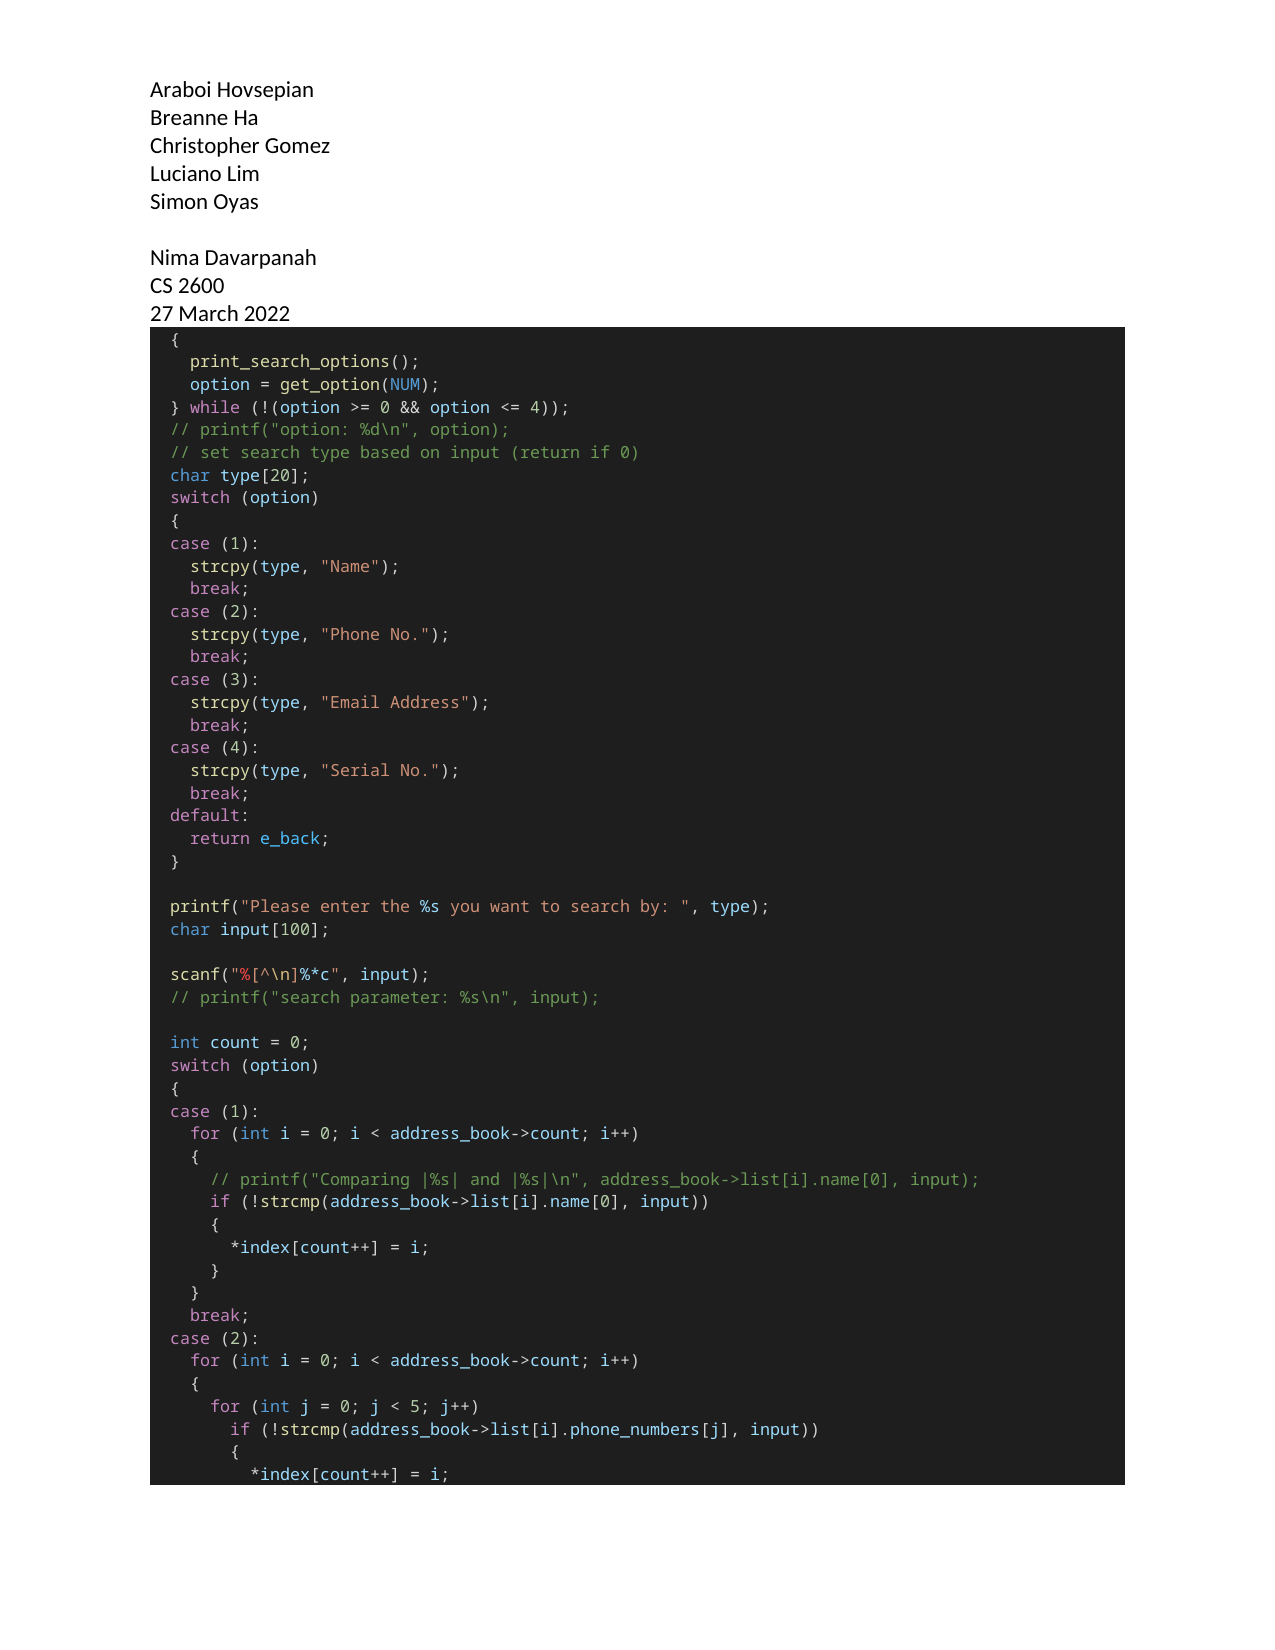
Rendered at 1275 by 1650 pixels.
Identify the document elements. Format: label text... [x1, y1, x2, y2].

text option = get_option(NUM); [150, 373, 1125, 395]
text // set search type based on input (return if 0) [150, 441, 1125, 463]
text // printf("Comparing |%s| and |%s|\n", address_book->list[i].name[0], input); [150, 1167, 1125, 1190]
text int count = 0; [150, 1031, 1125, 1054]
text } [150, 1281, 1125, 1304]
text char input[100]; [150, 918, 1125, 940]
text } [150, 1258, 1125, 1281]
text { [150, 1213, 1125, 1236]
text print_search_options(); [150, 350, 1125, 373]
text } [150, 849, 1125, 872]
text } while (!(option >= 0 && option <= 4)); [150, 395, 1125, 418]
text return e_back; [150, 827, 1125, 849]
text break; [150, 781, 1125, 804]
text char type[20]; [150, 463, 1125, 486]
text default: [150, 804, 1125, 827]
text scanf("%[^\n]%*c", input); [150, 963, 1125, 986]
text { [150, 509, 1125, 532]
text { [150, 327, 1125, 350]
text { [150, 1145, 1125, 1167]
text { [150, 1372, 1125, 1394]
text case (2): [150, 600, 1125, 622]
text if (!strcmp(address_book->list[i].name[0], input)) [150, 1190, 1125, 1213]
text break; [150, 1304, 1125, 1326]
text // printf("search parameter: %s\n", input); [150, 986, 1125, 1008]
text case (1): [150, 1099, 1125, 1122]
text case (3): [150, 668, 1125, 691]
text break; [150, 577, 1125, 600]
text printf("Please enter the %s you want to search by: ", type); [150, 895, 1125, 918]
text case (2): [150, 1326, 1125, 1349]
text *index[count++] = i; [150, 1236, 1125, 1258]
text break; [150, 645, 1125, 668]
text // printf("option: %d\n", option); [150, 418, 1125, 441]
text for (int j = 0; j < 5; j++) [150, 1394, 1125, 1417]
text switch (option) [150, 1054, 1125, 1077]
text { [150, 1440, 1125, 1463]
text case (1): [150, 532, 1125, 554]
text strcpy(type, "Email Address"); [150, 691, 1125, 713]
text strcpy(type, "Phone No."); [150, 622, 1125, 645]
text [150, 1349, 1125, 1372]
text for (int i = 0; i < address_book->count; i++) [150, 1122, 1125, 1145]
text break; [150, 713, 1125, 736]
text if (!strcmp(address_book->list[i].phone_numbers[j], input)) [150, 1417, 1125, 1440]
text switch (option) [150, 486, 1125, 509]
text *index[count++] = i; [150, 1463, 1125, 1485]
text strcpy(type, "Name"); [150, 554, 1125, 577]
text strcpy(type, "Serial No."); [150, 759, 1125, 781]
text { [150, 1077, 1125, 1099]
text case (4): [150, 736, 1125, 759]
